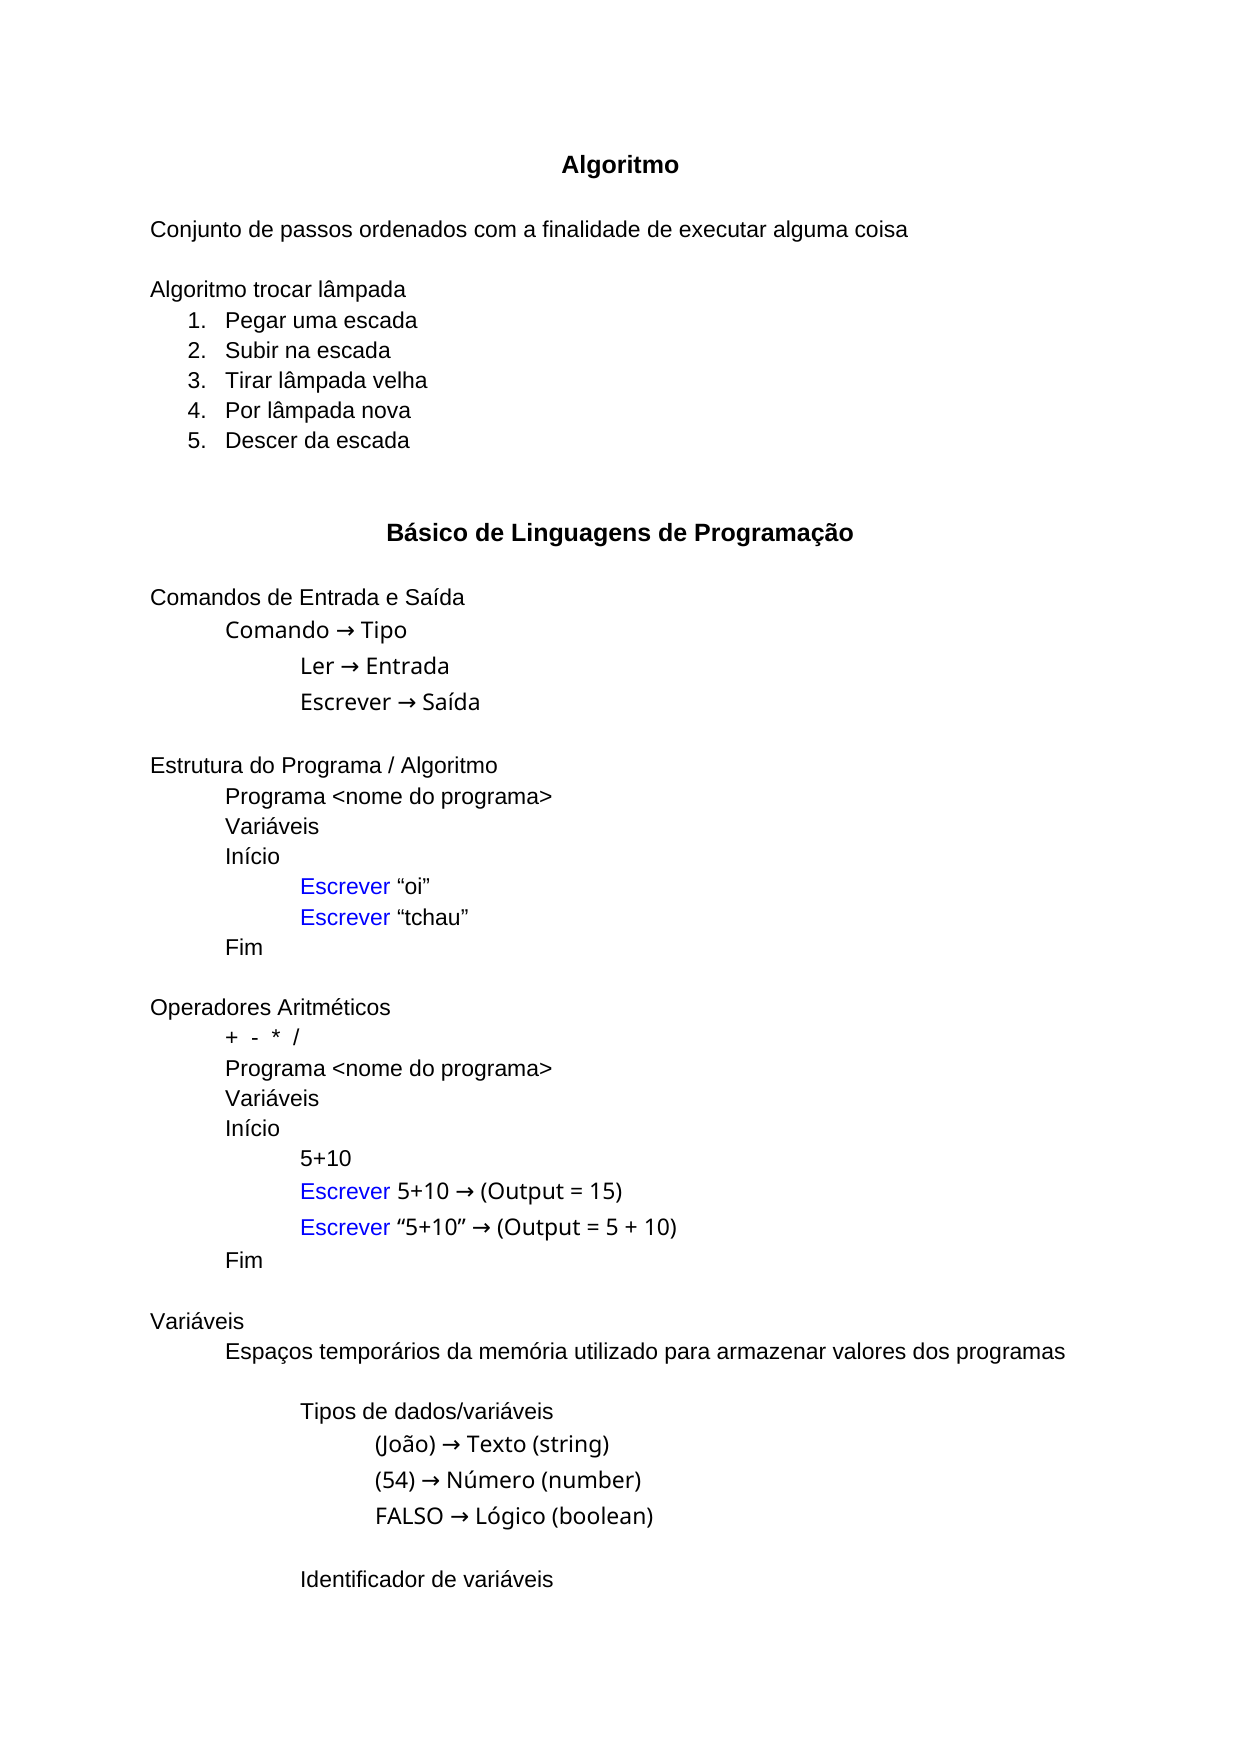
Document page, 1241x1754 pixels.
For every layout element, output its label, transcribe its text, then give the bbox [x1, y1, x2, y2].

list Subir na escada [187, 337, 1090, 363]
text Programa <nome do programa> [150, 783, 1090, 809]
list Por lâmpada nova [187, 397, 1090, 424]
text Espaços temporários da memória utilizado para armazenar valores dos programas [150, 1338, 1090, 1364]
text Ler → Entrada [150, 650, 1090, 682]
text Escrever “oi” [150, 873, 1090, 899]
text Algoritmo [150, 150, 1090, 179]
list Descer da escada [187, 427, 1090, 454]
text Escrever “tchau” [150, 903, 1090, 930]
text Início [150, 1115, 1090, 1141]
text Identificador de variáveis [150, 1566, 1090, 1593]
text Fim [150, 934, 1090, 960]
text Tipos de dados/variáveis [150, 1398, 1090, 1424]
text Variáveis [150, 813, 1090, 839]
text + - * / [150, 1024, 1090, 1051]
text Estrutura do Programa / Algoritmo [150, 752, 1090, 779]
text Escrever “5+10” → (Output = 5 + 10) [225, 1211, 1090, 1242]
text Programa <nome do programa> [150, 1054, 1090, 1081]
text (João) → Texto (string) [150, 1428, 1090, 1460]
text FALSO → Lógico (boolean) [150, 1500, 1090, 1532]
text Escrever 5+10 → (Output = 15) [150, 1175, 1090, 1207]
text Algoritmo trocar lâmpada [150, 276, 1090, 303]
text Variáveis [150, 1308, 1090, 1334]
text Comando → Tipo [150, 614, 1090, 646]
text 5+10 [150, 1145, 1090, 1171]
text Escrever → Saída [150, 686, 1090, 717]
text Conjunto de passos ordenados com a finalidade de executar alguma coisa [150, 216, 1090, 242]
text Fim [150, 1247, 1090, 1273]
text Início [150, 843, 1090, 869]
text Básico de Linguagens de Programação [150, 518, 1090, 547]
text Operadores Aritméticos [150, 994, 1090, 1020]
list Pegar uma escada [187, 307, 1090, 333]
text Comandos de Entrada e Saída [150, 584, 1090, 611]
text (54) → Número (number) [150, 1464, 1090, 1496]
text Variáveis [150, 1085, 1090, 1111]
list Tirar lâmpada velha [187, 367, 1090, 393]
